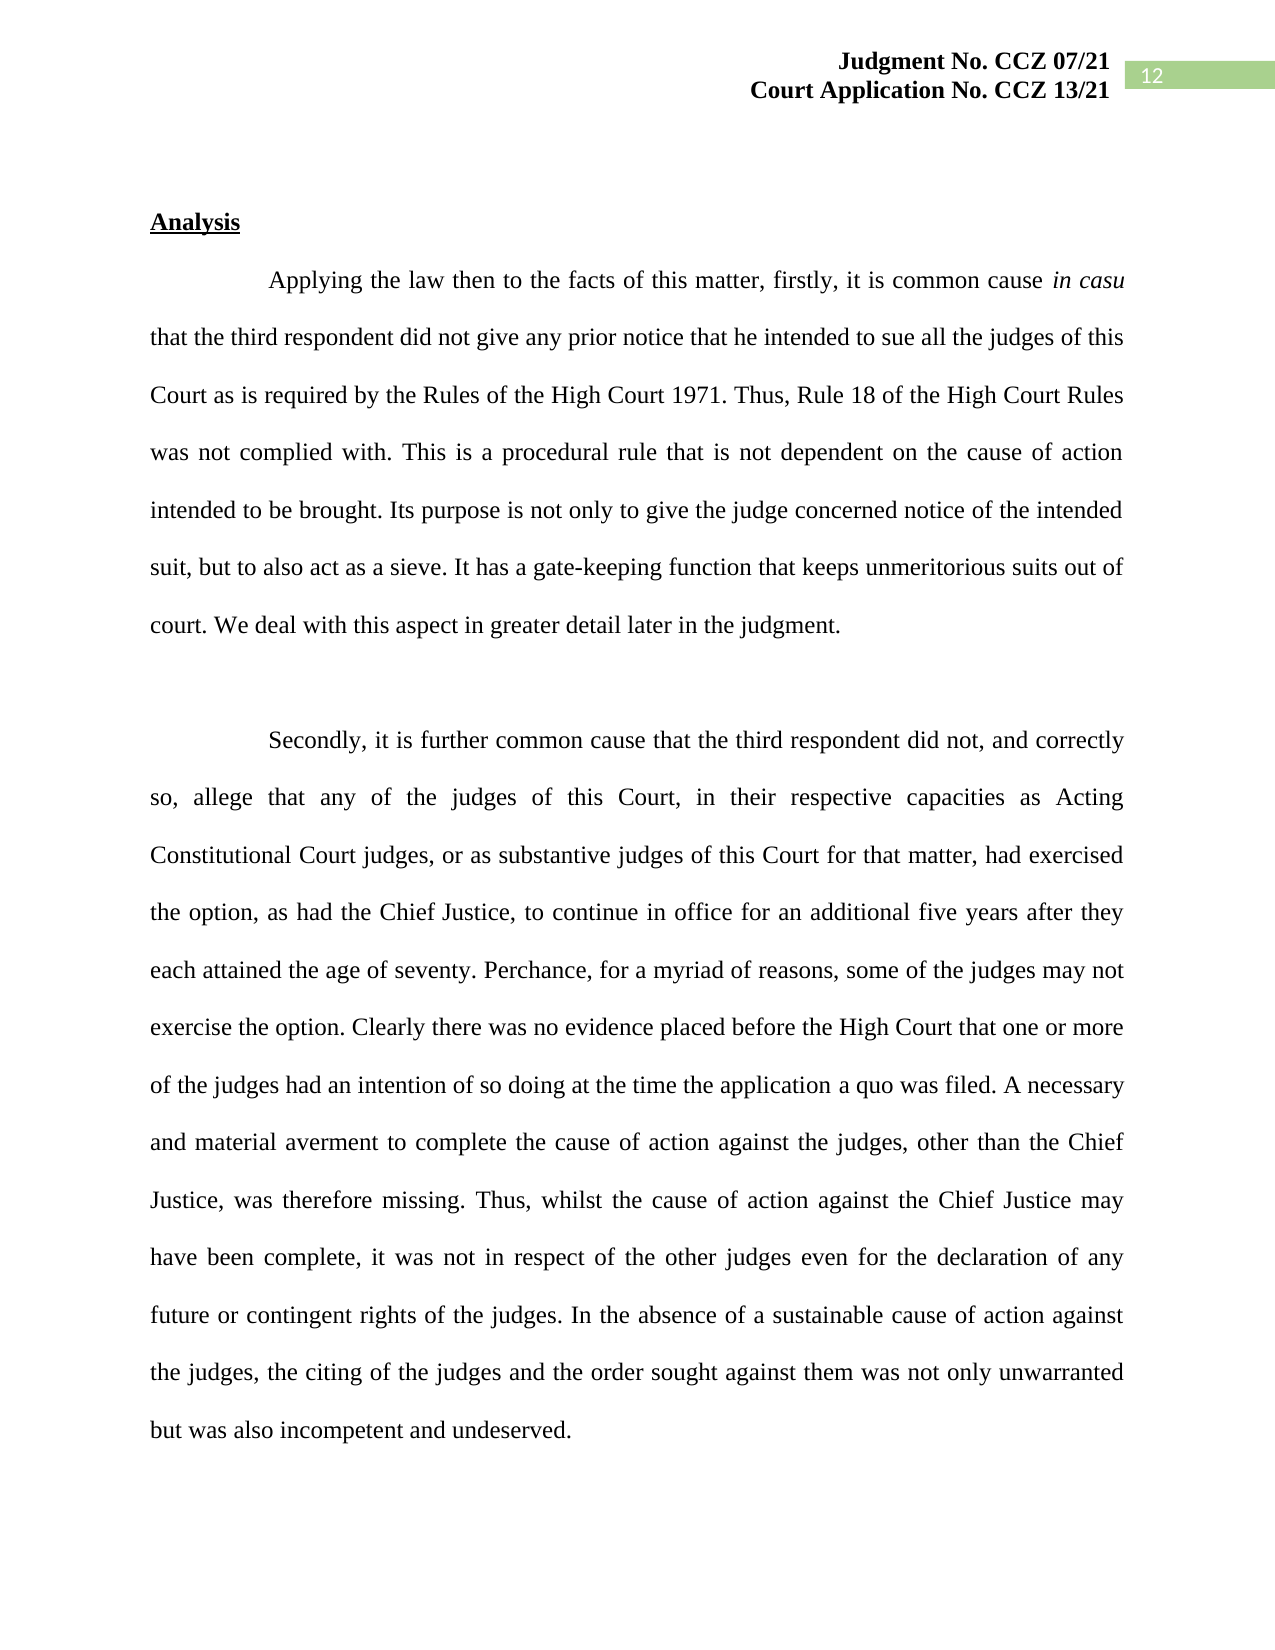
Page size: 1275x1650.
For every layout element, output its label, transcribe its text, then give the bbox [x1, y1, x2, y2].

text Secondly, it is further common cause that the third respondent did not, and correctly so, allege that any of the judges of this Court, in their respective capacities as Acting Constitutional Court judges, or as substantive judges of this Court for that matter, had exercised the option, as had the Chief Justice, to continue in office for an additional five years after they each attained the age of seventy. Perchance, for a myriad of reasons, some of the judges may not exercise the option. Clearly there was no evidence placed before the High Court that one or more of the judges had an intention of so doing at the time the application a quo was filed. A necessary and material averment to complete the cause of action against the judges, other than the Chief Justice, was therefore missing. Thus, whilst the cause of action against the Chief Justice may have been complete, it was not in respect of the other judges even for the declaration of any future or contingent rights of the judges. In the absence of a sustainable cause of action against the judges, the citing of the judges and the order sought against them was not only unwarranted but was also incompetent and undeserved. [150, 725, 1125, 1444]
text Analysis [150, 207, 1125, 236]
text Applying the law then to the facts of this matter, firstly, it is common cause in casu that the third respondent did not give any prior notice that he intended to sue all the judges of this Court as is required by the Rules of the High Court 1971. Thus, Rule 18 of the High Court Rules was not complied with. This is a procedural rule that is not dependent on the cause of action intended to be brought. Its purpose is not only to give the judge concerned notice of the intended suit, but to also act as a sieve. It has a gate-keeping function that keeps unmeritorious suits out of court. We deal with this aspect in greater detail later in the judgment. [150, 265, 1125, 639]
